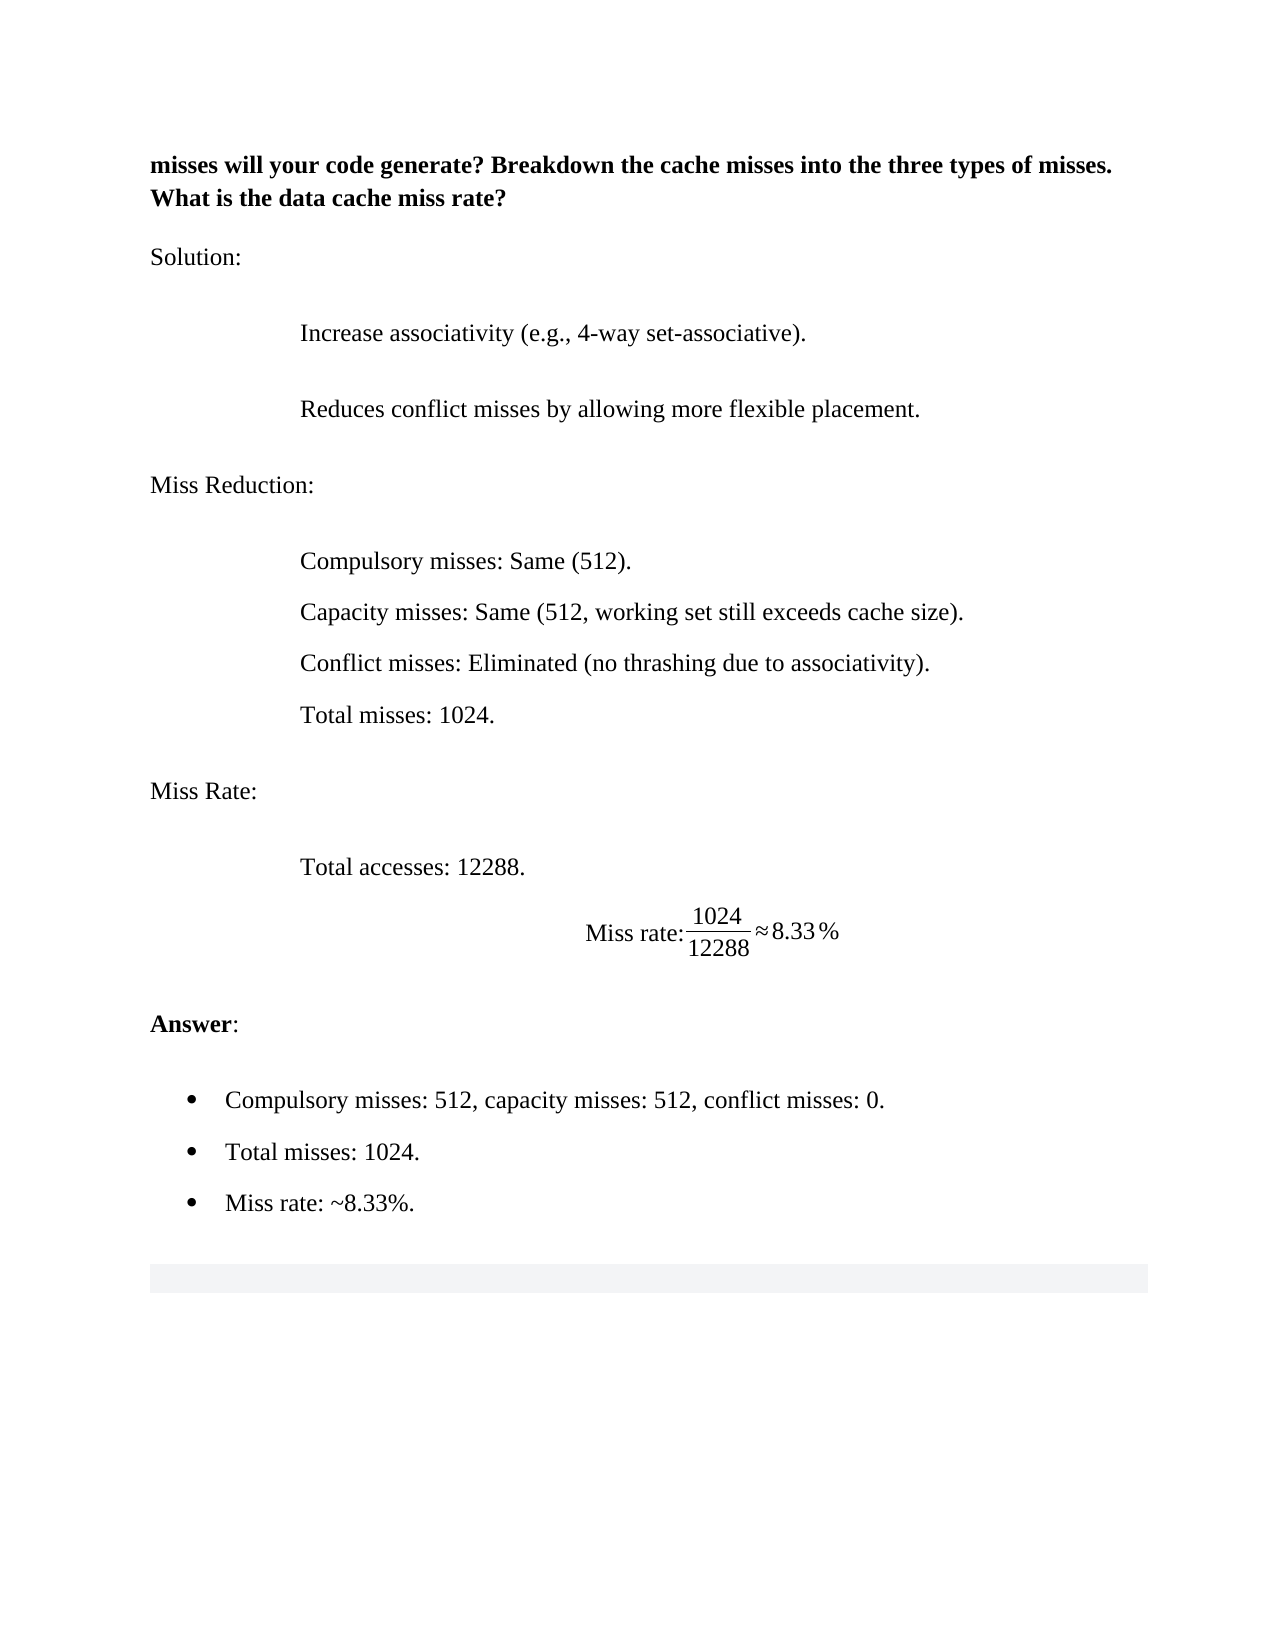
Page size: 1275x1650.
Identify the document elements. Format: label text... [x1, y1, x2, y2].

list Total misses: 1024. [300, 700, 1125, 728]
text Miss Rate: [150, 776, 1125, 804]
list Compulsory misses: 512, capacity misses: 512, conflict misses: 0. [187, 1086, 1125, 1114]
list Total accesses: 12288. [300, 852, 1125, 881]
text Miss Reduction: [150, 470, 1125, 499]
list Miss rate: [300, 903, 1125, 962]
text Increase associativity (e.g., 4-way set-associative). [225, 318, 1125, 347]
list Reduces conflict misses by allowing more flexible placement. [300, 394, 1125, 423]
list Conflict misses: Eliminated (no thrashing due to associativity). [300, 648, 1125, 677]
list Compulsory misses: Same (512). [300, 546, 1125, 575]
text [150, 150, 1125, 212]
text Solution: [150, 242, 1125, 270]
list Miss rate: ~8.33%. [187, 1188, 1125, 1217]
list Total misses: 1024. [187, 1137, 1125, 1166]
text Answer: [150, 1009, 1125, 1038]
list Capacity misses: Same (512, working set still exceeds cache size). [300, 597, 1125, 626]
